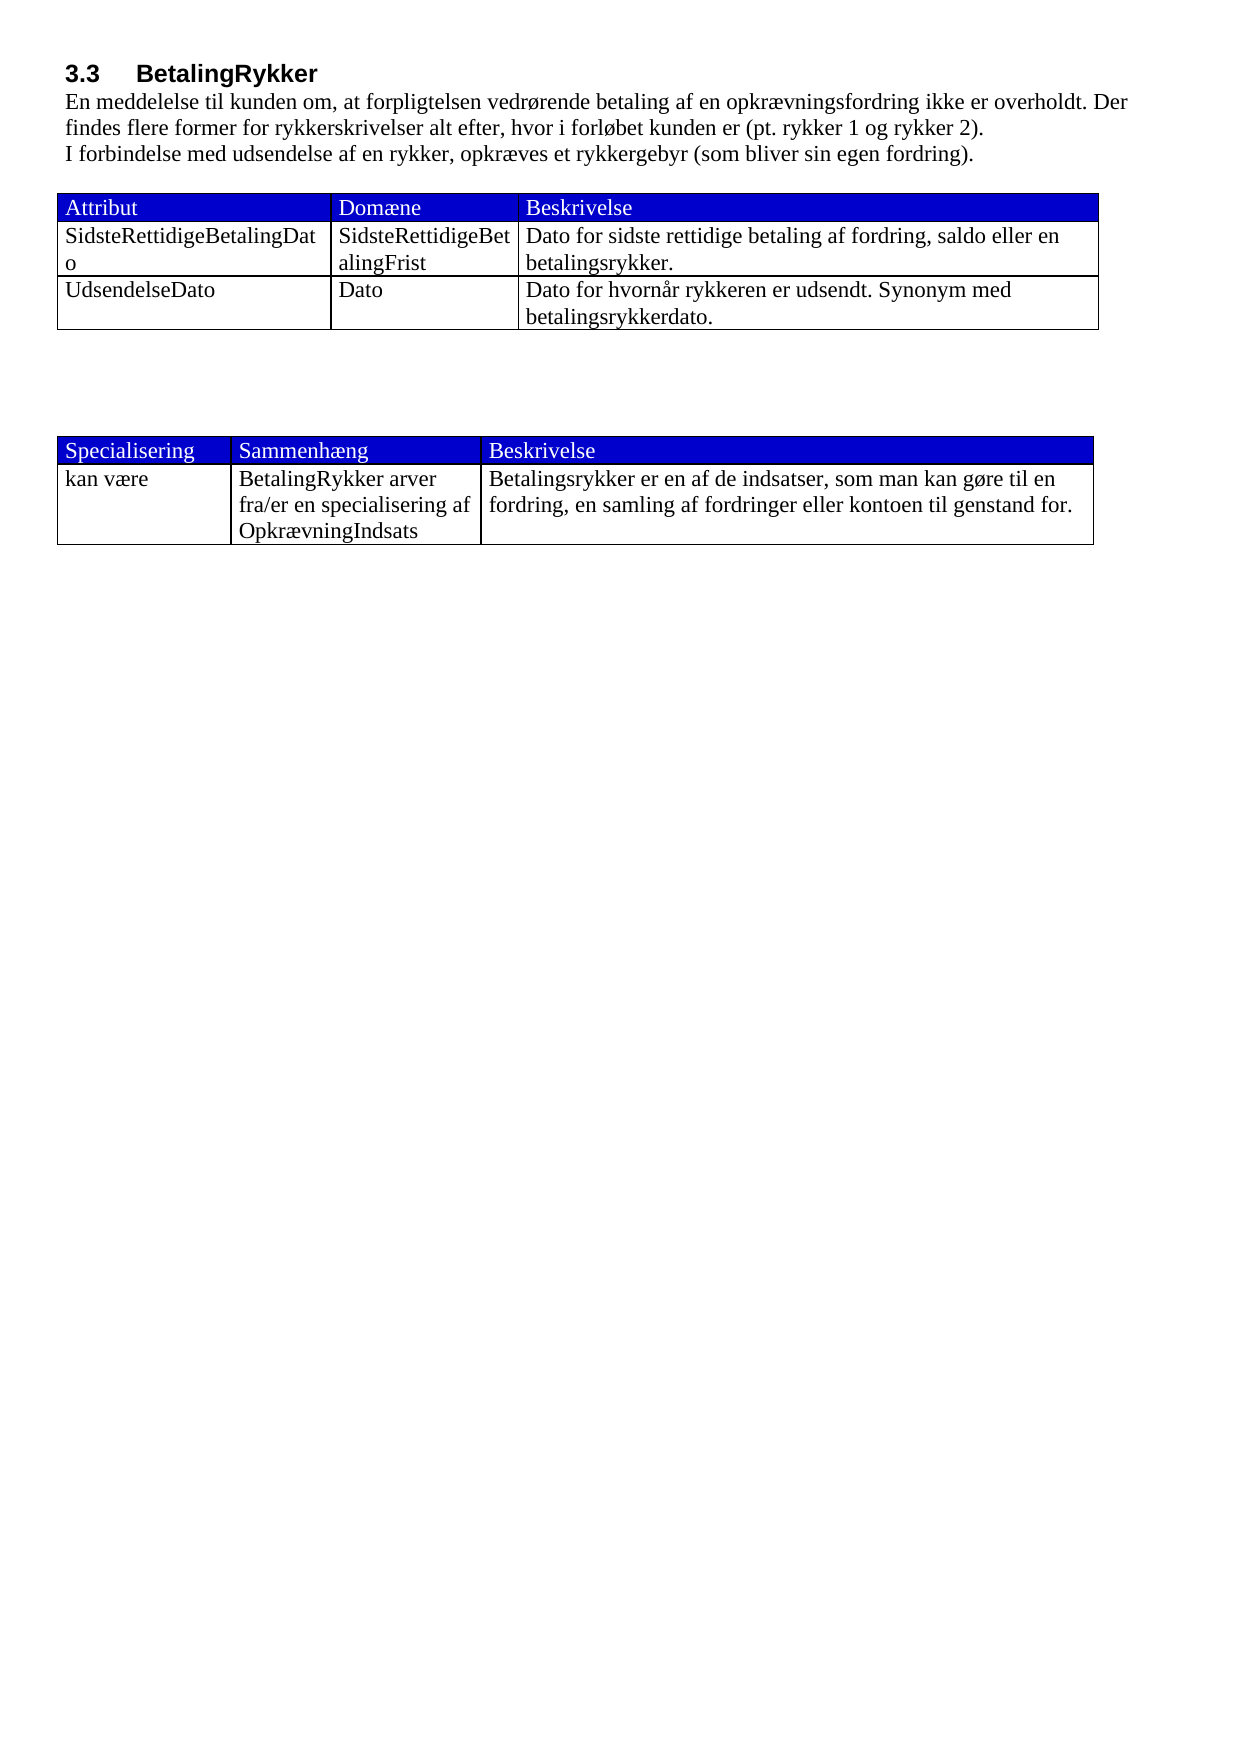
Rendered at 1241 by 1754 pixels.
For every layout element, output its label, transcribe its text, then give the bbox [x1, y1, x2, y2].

table_cell SidsteRettidigeBetalingFrist [332, 222, 518, 275]
table_header Specialisering [58, 437, 230, 463]
table_cell kan være [58, 465, 230, 544]
table_cell Dato for hvornår rykkeren er udsendt. Synonym med betalingsrykkerdato. [519, 277, 1098, 329]
table_cell UdsendelseDato [58, 277, 330, 329]
table_cell BetalingRykker arver fra/er en specialisering af OpkrævningIndsats [232, 465, 480, 544]
table_cell Betalingsrykker er en af de indsatser, som man kan gøre til en fordring, en samling af fordringer eller kontoen til genstand for. [482, 465, 1093, 544]
table_cell Dato [332, 277, 518, 329]
table_cell Dato for sidste rettidige betaling af fordring, saldo eller en betalingsrykker. [519, 222, 1098, 275]
subtitle BetalingRykker [65, 59, 1181, 88]
text I forbindelse med udsendelse af en rykker, opkræves et rykkergebyr (som bliver sin egen fordring). [65, 141, 1181, 167]
table_header Attribut [58, 194, 330, 221]
table_cell SidsteRettidigeBetalingDato [58, 222, 330, 275]
table_header Beskrivelse [519, 194, 1098, 221]
table_header Domæne [332, 194, 518, 221]
table_header Beskrivelse [482, 437, 1093, 463]
text En meddelelse til kunden om, at forpligtelsen vedrørende betaling af en opkrævningsfordring ikke er overholdt. Der findes flere former for rykkerskrivelser alt efter, hvor i forløbet kunden er (pt. rykker 1 og rykker 2). [65, 88, 1181, 141]
table_header Sammenhæng [232, 437, 480, 463]
